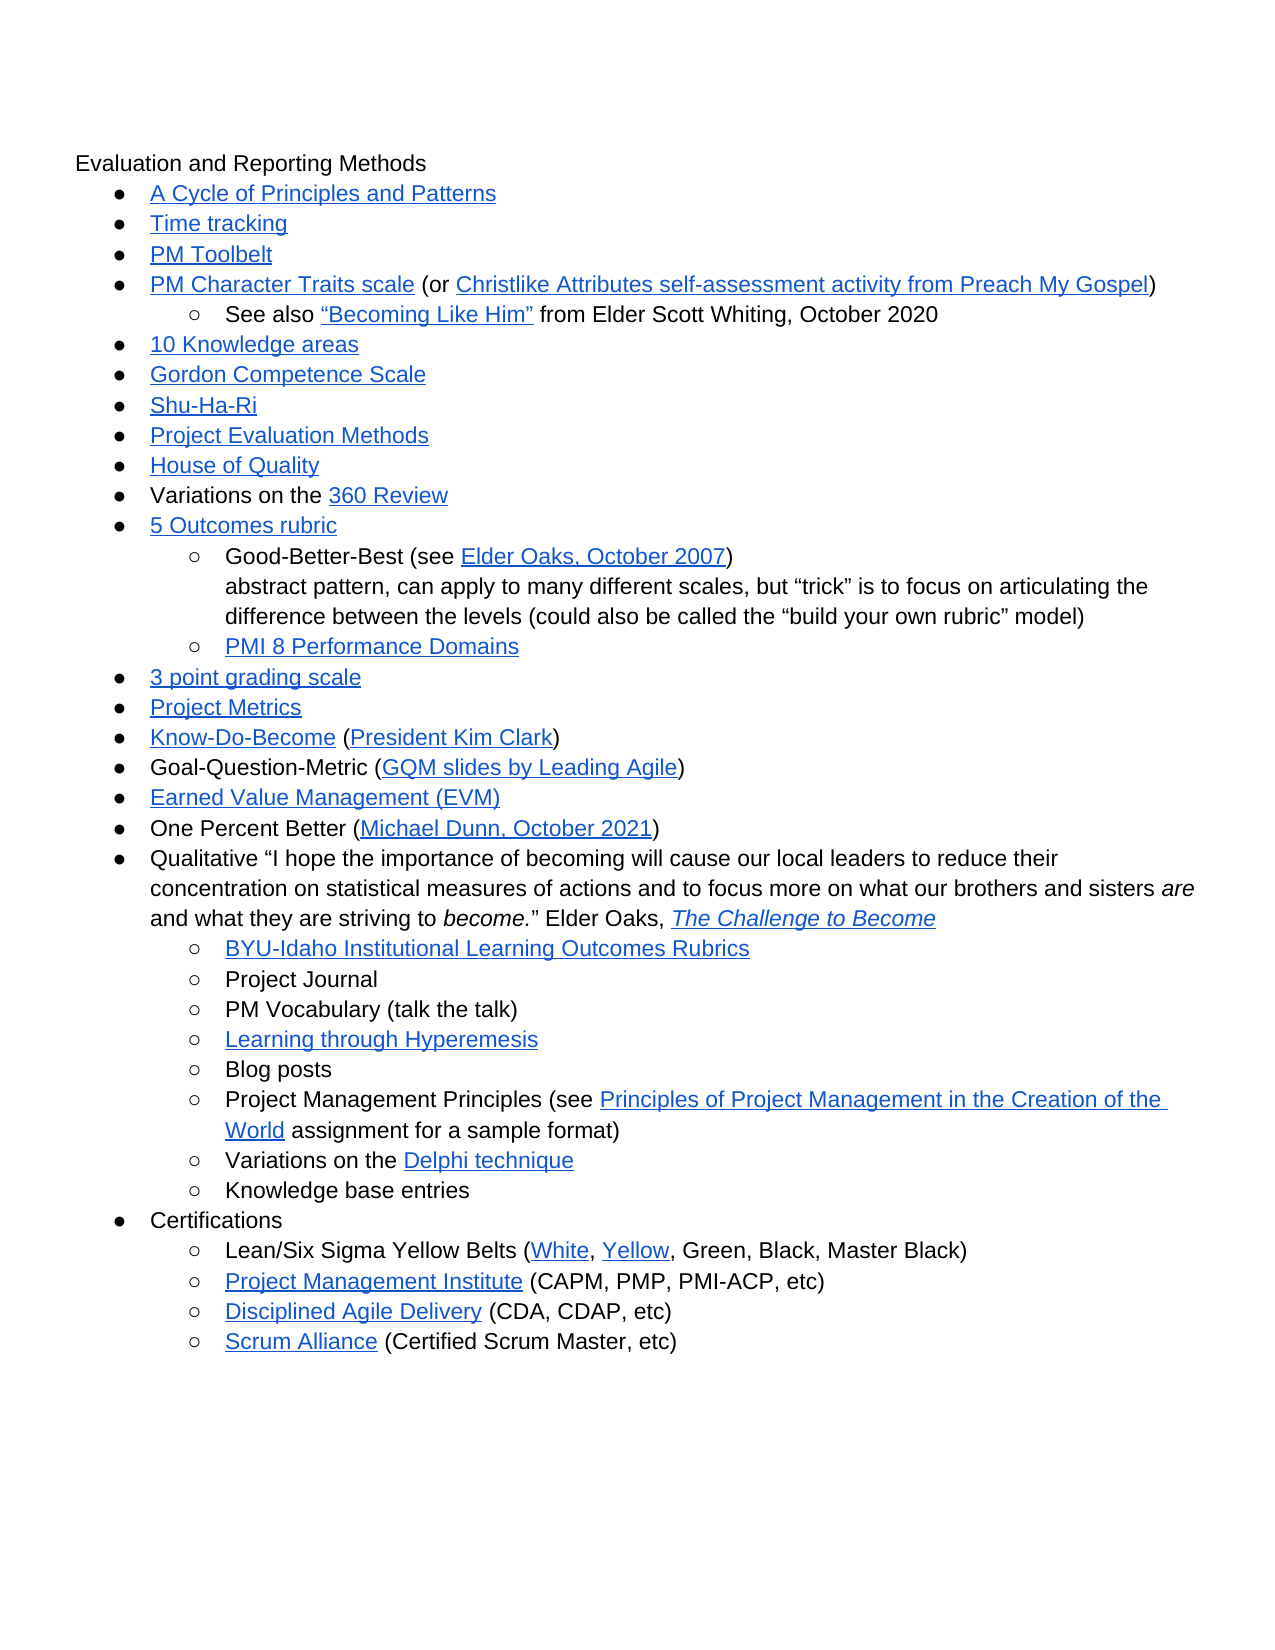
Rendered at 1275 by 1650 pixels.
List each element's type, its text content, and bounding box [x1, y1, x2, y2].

list 3 point grading scale [112, 663, 1200, 690]
list Variations on the Delphi technique [187, 1147, 1200, 1173]
list Variations on the 360 Review [112, 482, 1200, 509]
list Learning through Hyperemesis [187, 1026, 1200, 1052]
list Gordon Competence Scale [112, 361, 1200, 388]
list BYU-Idaho Institutional Learning Outcomes Rubrics [187, 935, 1200, 962]
list A Cycle of Principles and Patterns [112, 180, 1200, 207]
list Earned Value Management (EVM) [112, 784, 1200, 811]
list PM Character Traits scale (or Christlike Attributes self-assessment activity from Preach My Gospel) [112, 271, 1200, 297]
list One Percent Better (Michael Dunn, October 2021) [112, 814, 1200, 841]
list PM Toolbelt [112, 241, 1200, 267]
list Project Evaluation Methods [112, 422, 1200, 448]
list Project Metrics [112, 694, 1200, 720]
list Qualitative “I hope the importance of becoming will cause our local leaders to reduce their concentration on statistical measures of actions and to focus more on what our brothers and sisters are and what they are striving to become.” Elder Oaks, The Challenge to Become [112, 845, 1200, 932]
list Scrum Alliance (Certified Scrum Master, etc) [187, 1328, 1200, 1354]
list Certifications [112, 1207, 1200, 1234]
list PMI 8 Performance Domains [187, 633, 1200, 660]
list Project Management Institute (CAPM, PMP, PMI-ACP, etc) [187, 1268, 1200, 1294]
list 10 Knowledge areas [112, 331, 1200, 358]
list Shu-Ha-Ri [112, 392, 1200, 418]
list Project Journal [187, 966, 1200, 992]
list PM Vocabulary (talk the talk) [187, 996, 1200, 1022]
list Knowledge base entries [187, 1177, 1200, 1203]
list Project Management Principles (see Principles of Project Management in the Creation of the World assignment for a sample format) [187, 1086, 1200, 1143]
list Good-Better-Best (see Elder Oaks, October 2007) abstract pattern, can apply to many different scales, but “trick” is to focus on articulating the difference between the levels (could also be called the “build your own rubric” model) [187, 543, 1200, 629]
text Evaluation and Reporting Methods [75, 150, 1200, 176]
list House of Quality [112, 452, 1200, 478]
list Disciplined Agile Delivery (CDA, CDAP, etc) [187, 1298, 1200, 1324]
list See also “Becoming Like Him” from Elder Scott Whiting, October 2020 [187, 301, 1200, 327]
list 5 Outcomes rubric [112, 512, 1200, 539]
list Blog posts [187, 1056, 1200, 1083]
list Know-Do-Become (President Kim Clark) [112, 724, 1200, 750]
list Goal-Question-Metric (GQM slides by Leading Agile) [112, 754, 1200, 781]
list Lean/Six Sigma Yellow Belts (White, Yellow, Green, Black, Master Black) [187, 1237, 1200, 1264]
list Time tracking [112, 210, 1200, 237]
